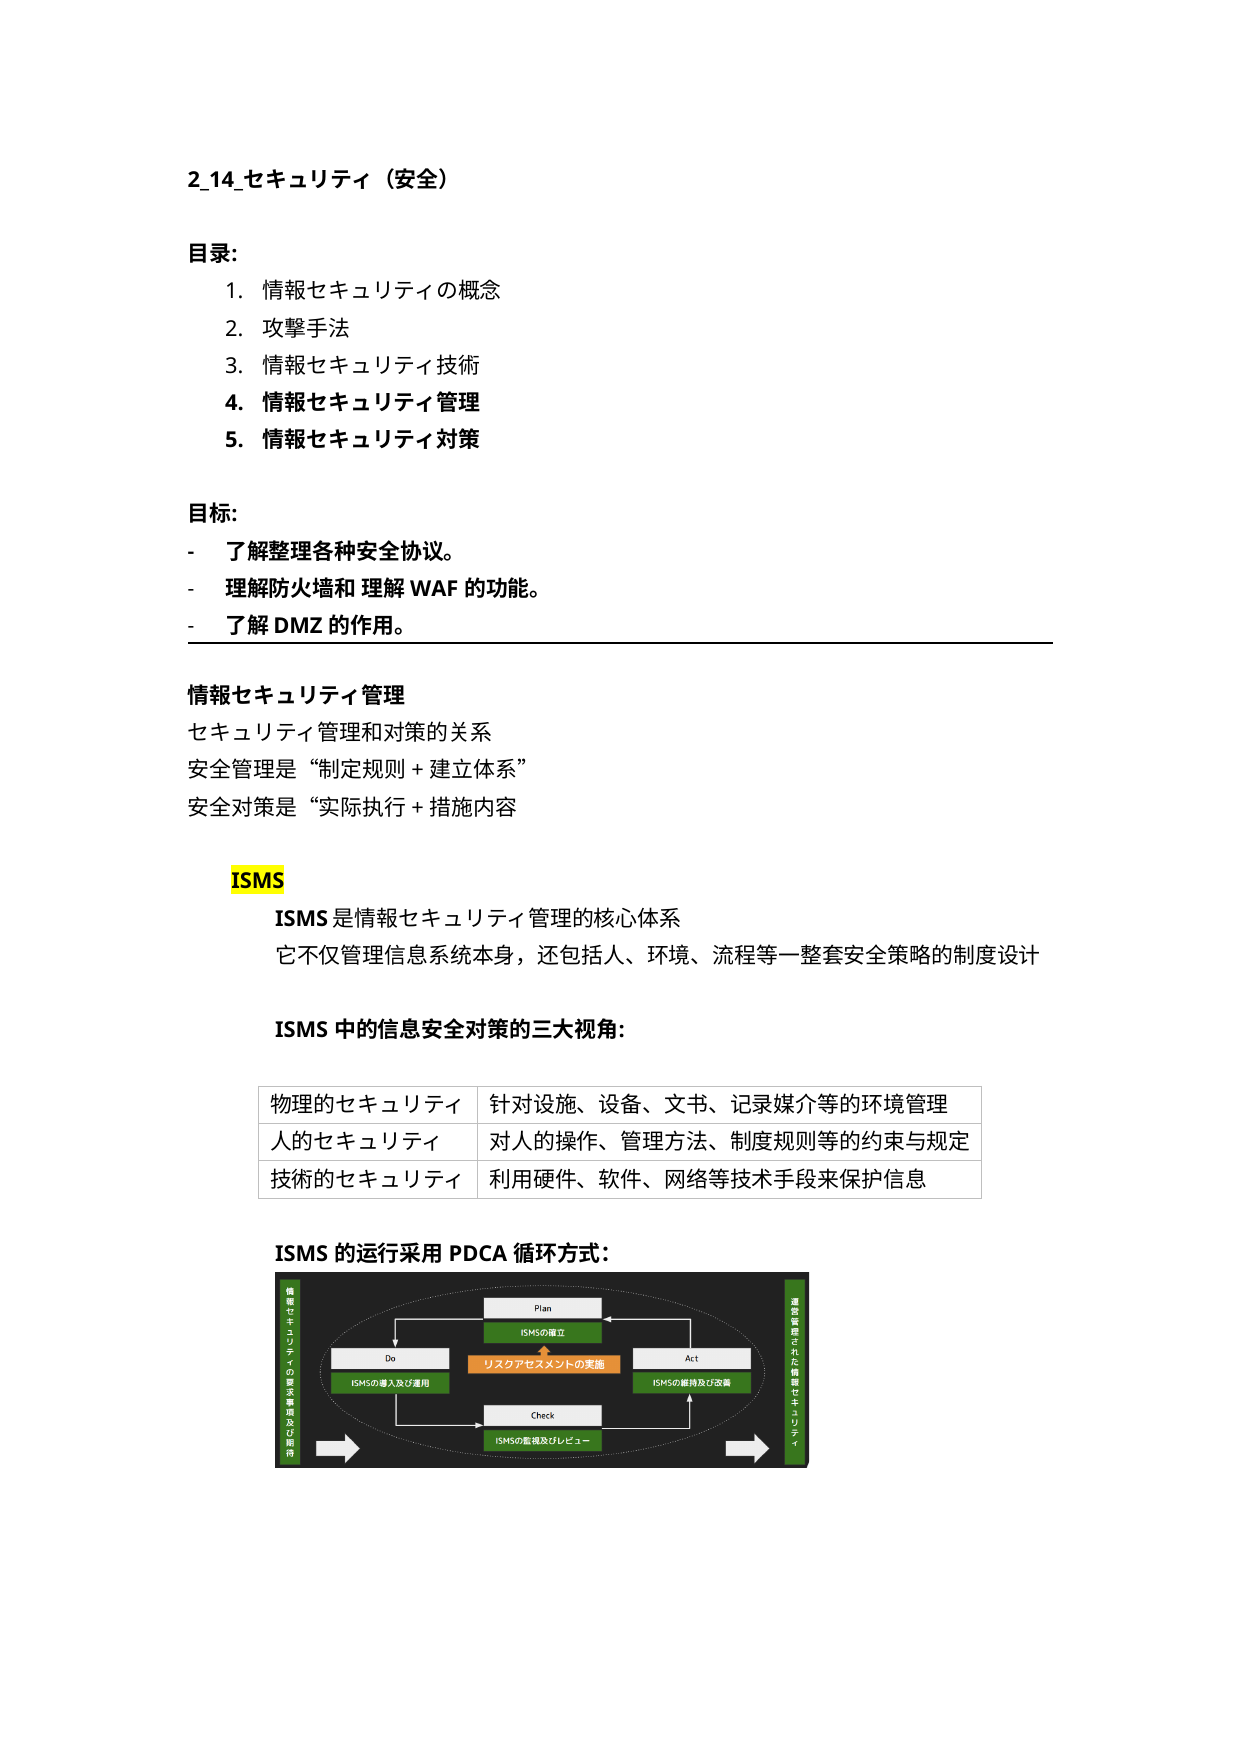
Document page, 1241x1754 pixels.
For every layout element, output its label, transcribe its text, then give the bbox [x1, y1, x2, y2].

text 情報セキュリティ管理 [187, 678, 1053, 710]
list 情報セキュリティの概念 [225, 273, 1053, 306]
text 目标: [187, 496, 1053, 528]
list 了解整理各种安全协议。 [187, 533, 1053, 566]
list 情報セキュリティ対策 [225, 422, 1053, 454]
table_header 物理的セキュリティ [259, 1087, 477, 1123]
table_cell 技術的セキュリティ [259, 1161, 477, 1197]
text セキュリティ管理和对策的关系 [187, 715, 1053, 747]
list 攻撃手法 [225, 310, 1053, 343]
picture [275, 1272, 810, 1468]
text 目录: [187, 236, 1053, 268]
table_header 针对设施、设备、文书、记录媒介等的环境管理 [478, 1087, 981, 1123]
text 它不仅管理信息系统本身，还包括人、环境、流程等一整套安全策略的制度设计 [275, 937, 1053, 970]
text 安全管理是“制定规则 + 建立体系” 安全对策是“实际执行 + 措施内容 [187, 752, 1053, 822]
text ISMS [187, 863, 1053, 896]
list 情報セキュリティ管理 [225, 385, 1053, 417]
table_cell 利用硬件、软件、网络等技术手段来保护信息 [478, 1161, 981, 1197]
table_cell 人的セキュリティ [259, 1124, 477, 1160]
text 2_14_セキュリティ（安全） [187, 162, 1053, 194]
list 理解防火墙和 理解 WAF 的功能。 [187, 570, 1053, 603]
table_cell 对人的操作、管理方法、制度规则等的约束与规定 [478, 1124, 981, 1160]
text ISMS是情報セキュリティ管理的核心体系 [187, 900, 1053, 933]
text ISMS 中的信息安全对策的三大视角: [231, 1011, 1053, 1044]
text ISMS 的运行采用 PDCA 循环方式： [231, 1235, 1053, 1268]
list 情報セキュリティ技術 [225, 348, 1053, 380]
list 了解DMZ 的作用。 [187, 608, 1053, 644]
